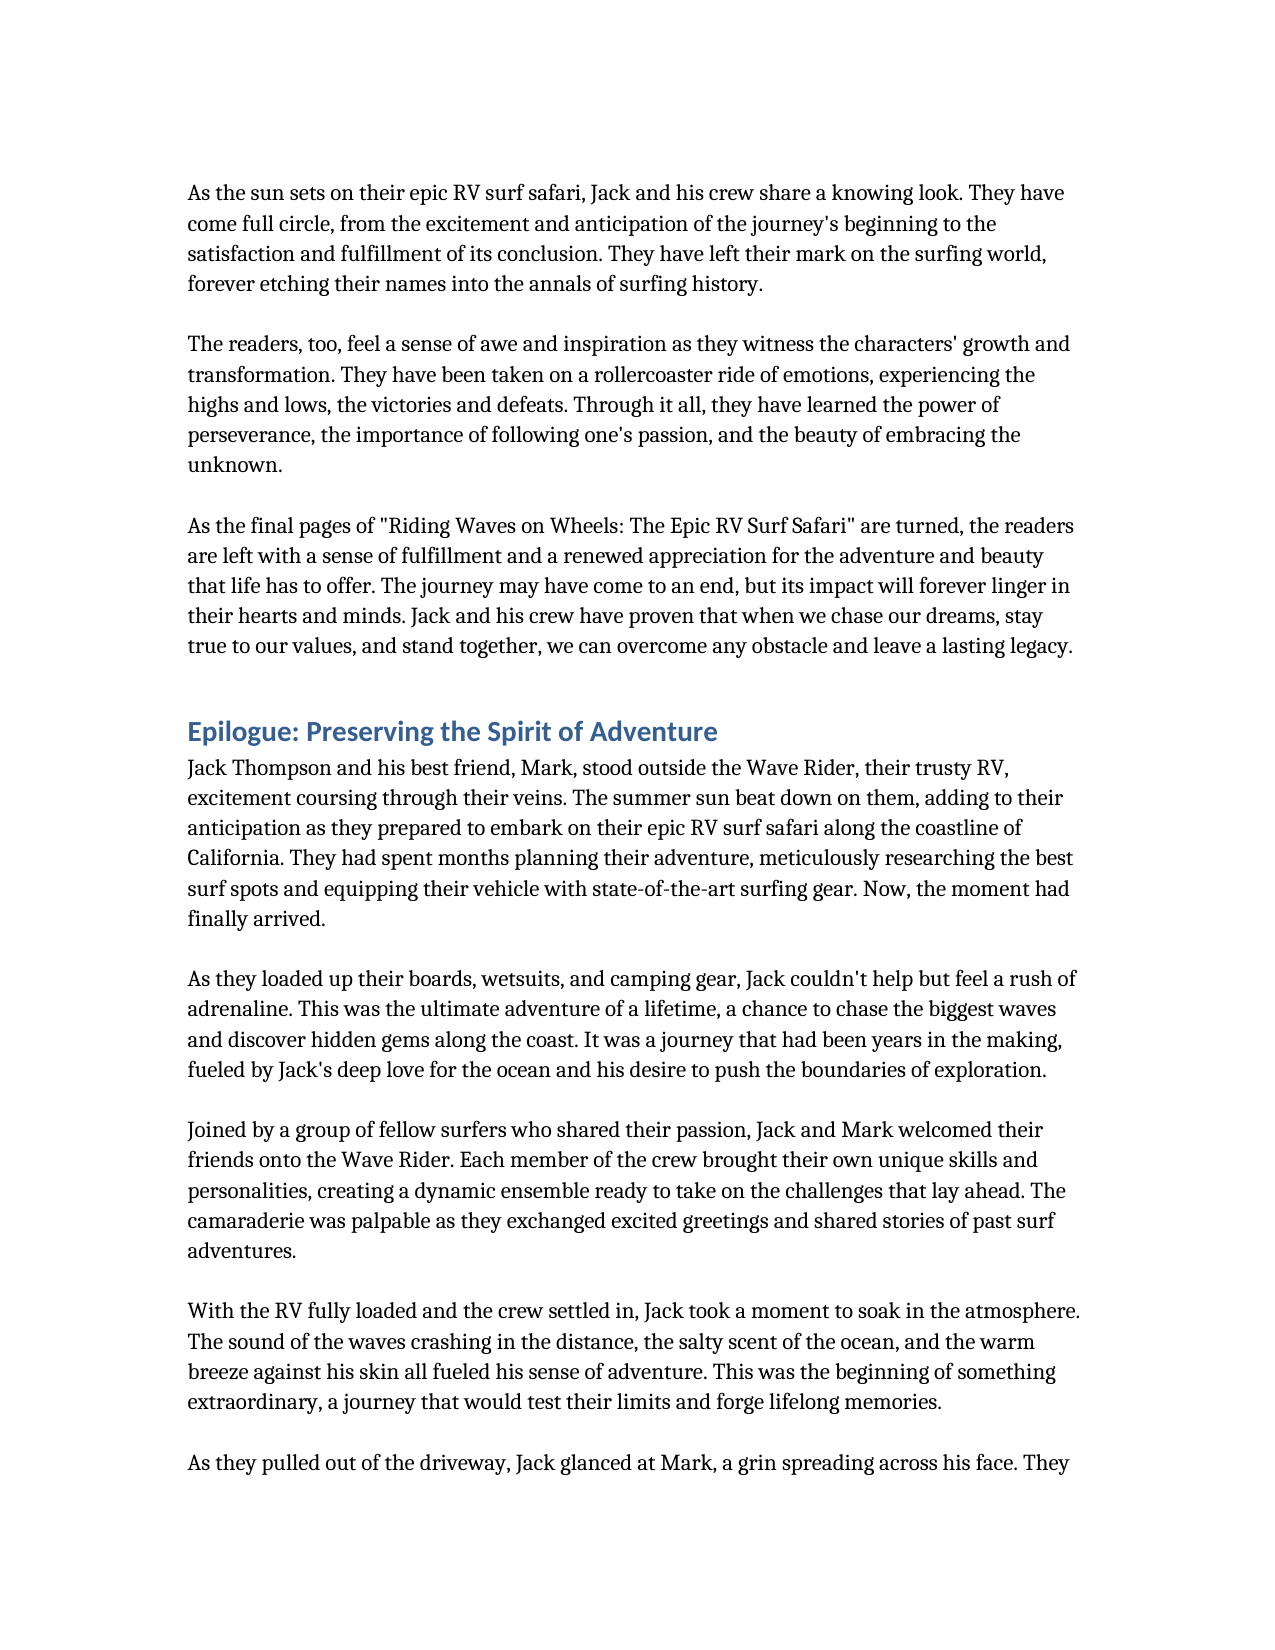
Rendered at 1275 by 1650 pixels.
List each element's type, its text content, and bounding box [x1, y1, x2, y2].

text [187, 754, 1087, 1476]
subtitle Epilogue: Preserving the Spirit of Adventure [187, 713, 1087, 749]
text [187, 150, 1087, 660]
